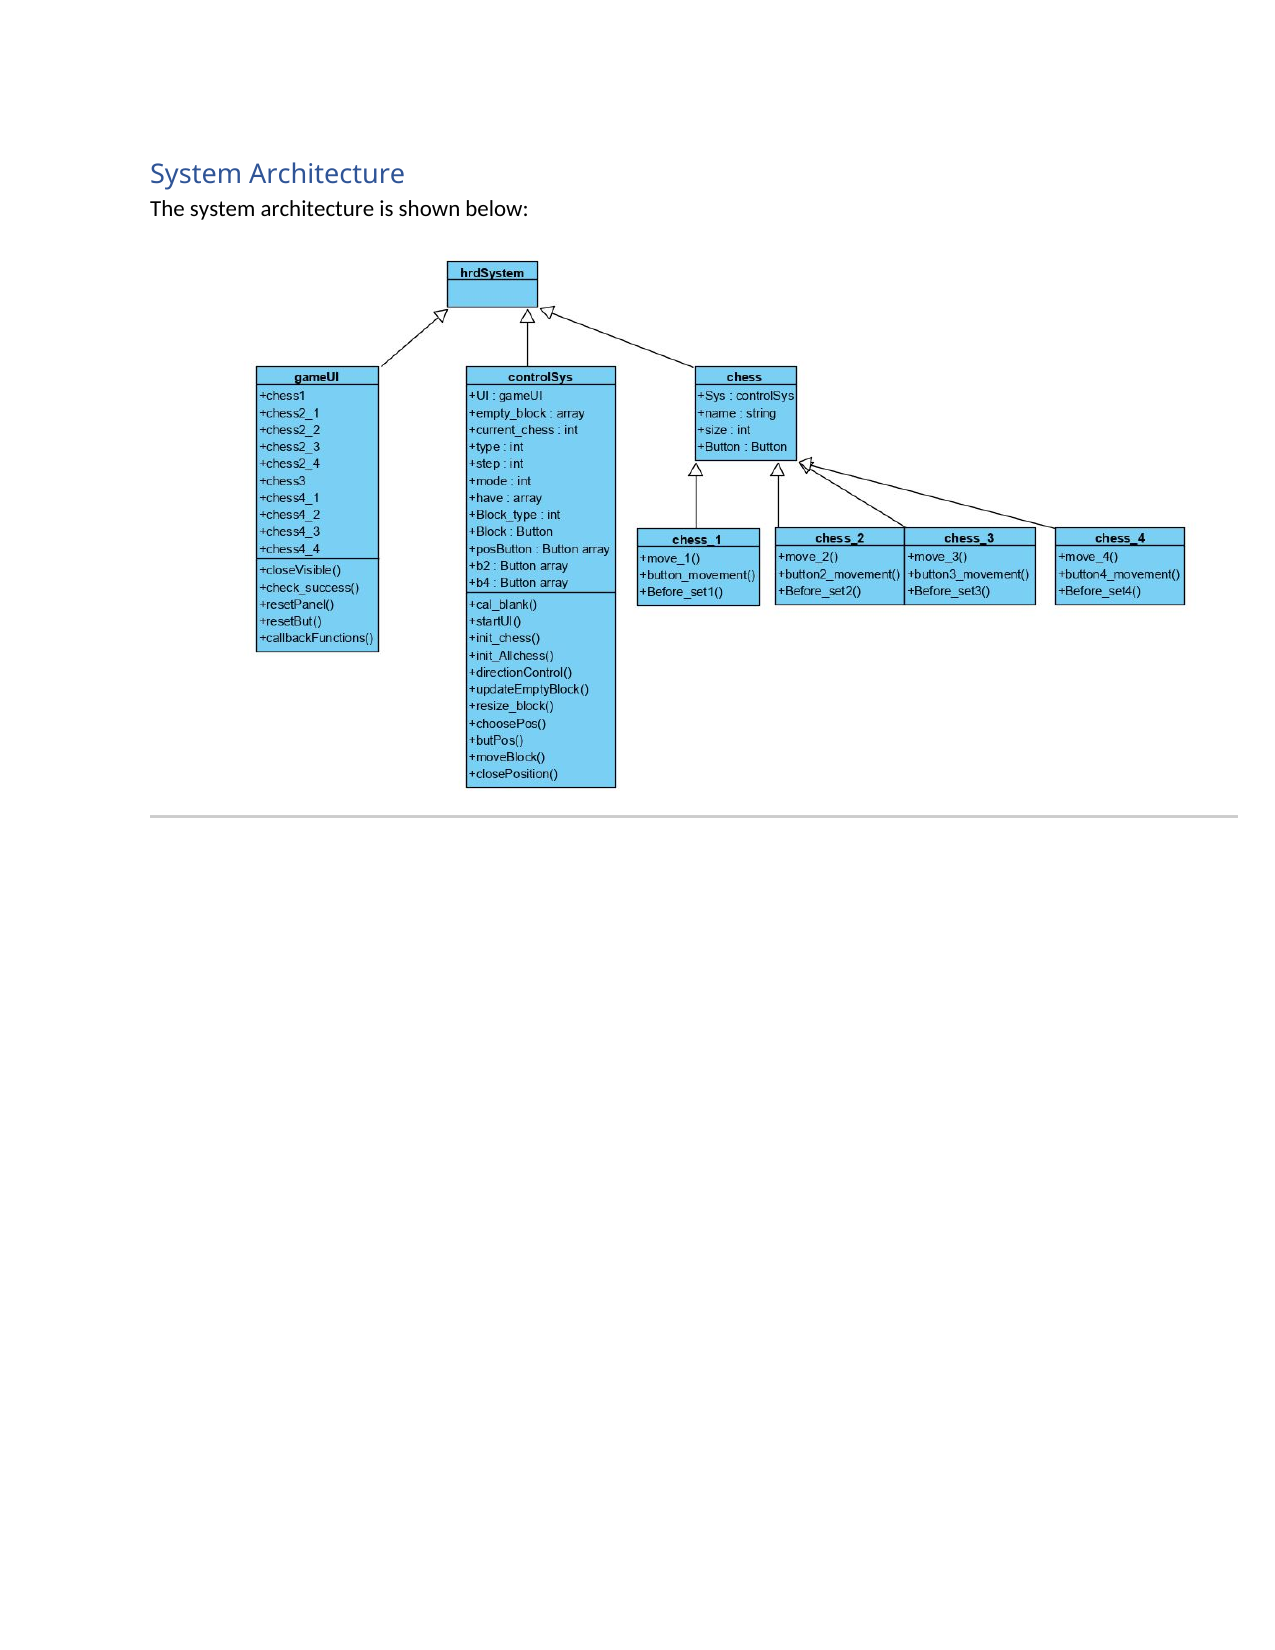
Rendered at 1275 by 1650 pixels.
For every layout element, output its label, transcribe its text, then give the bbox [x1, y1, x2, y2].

subtitle System Architecture [150, 154, 1125, 191]
text The system architecture is shown below: [150, 194, 1125, 222]
picture [150, 240, 1238, 818]
